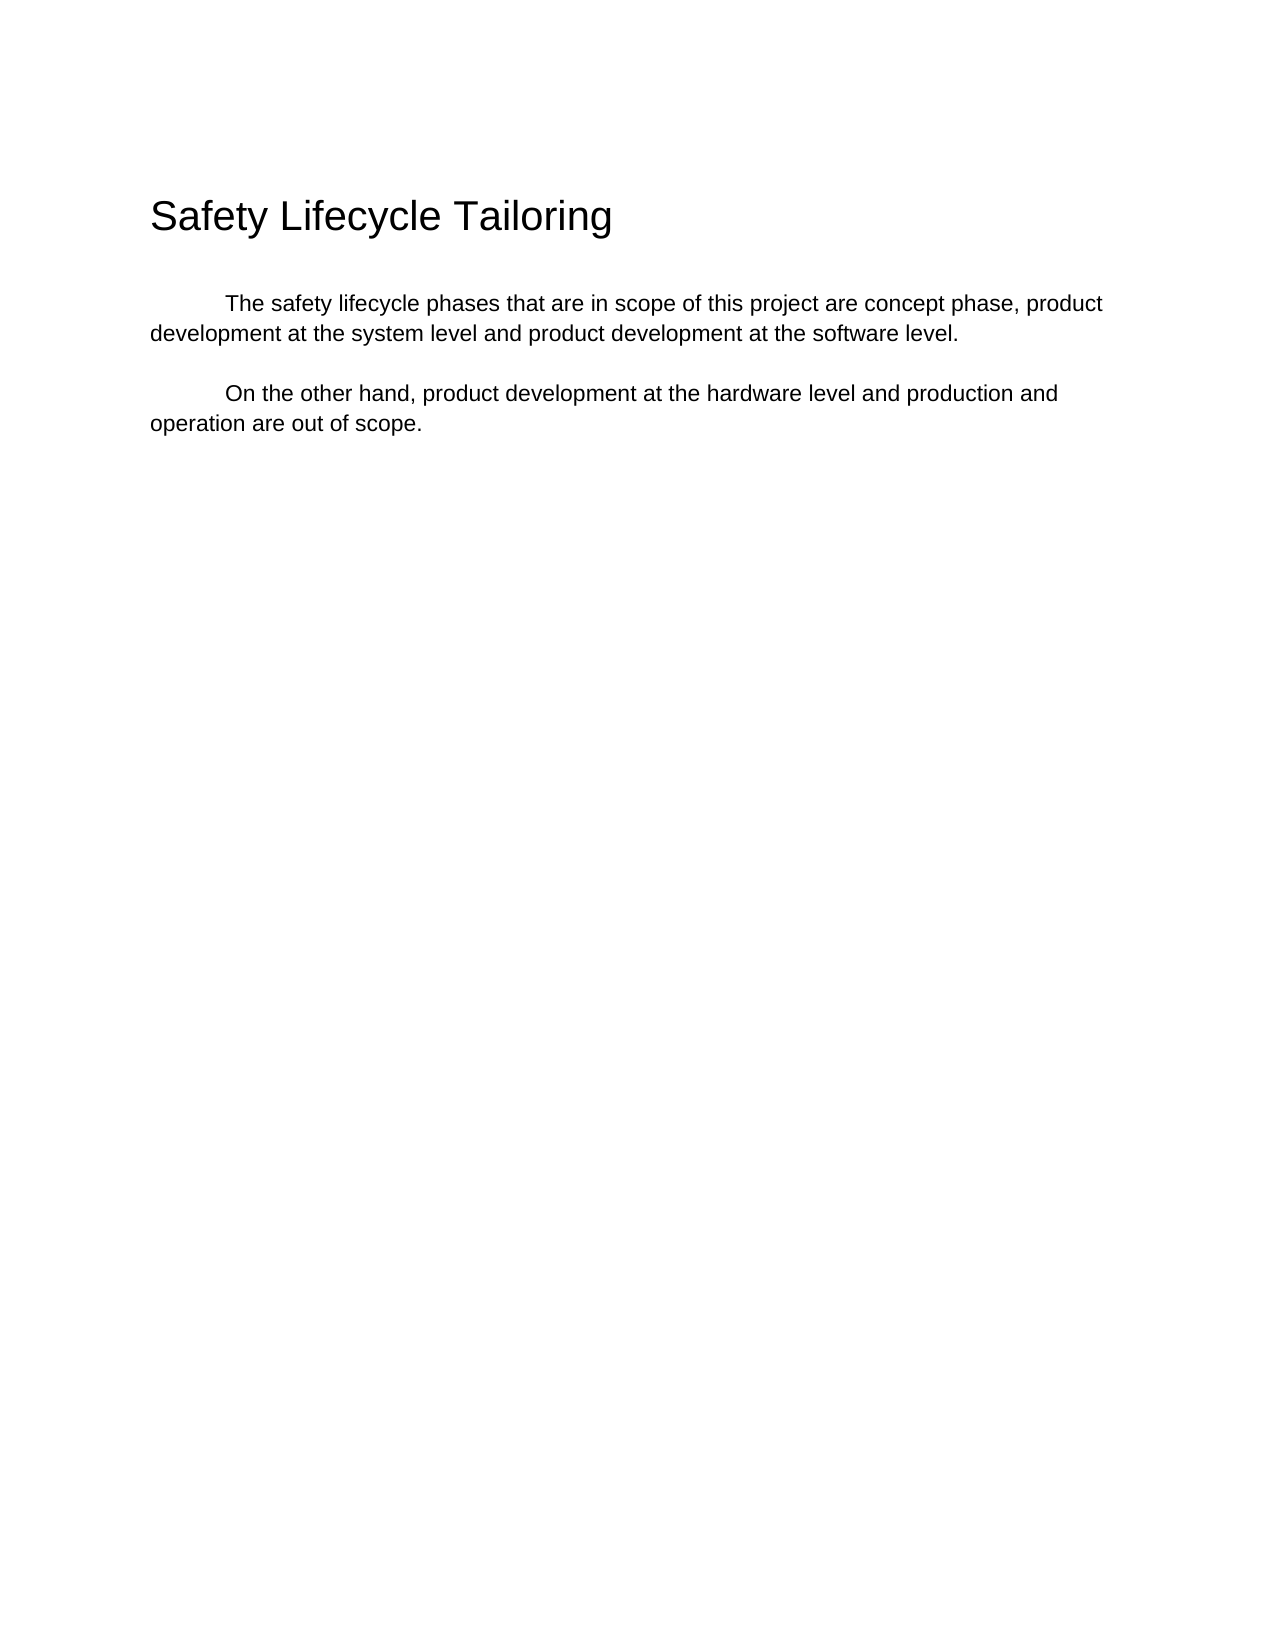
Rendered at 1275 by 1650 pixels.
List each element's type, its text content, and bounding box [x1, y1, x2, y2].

subtitle Safety Lifecycle Tailoring [150, 192, 1125, 239]
text The safety lifecycle phases that are in scope of this project are concept phase, product development at the system level and product development at the software level. [150, 289, 1125, 346]
text On the other hand, product development at the hardware level and production and operation are out of scope. [150, 380, 1125, 437]
